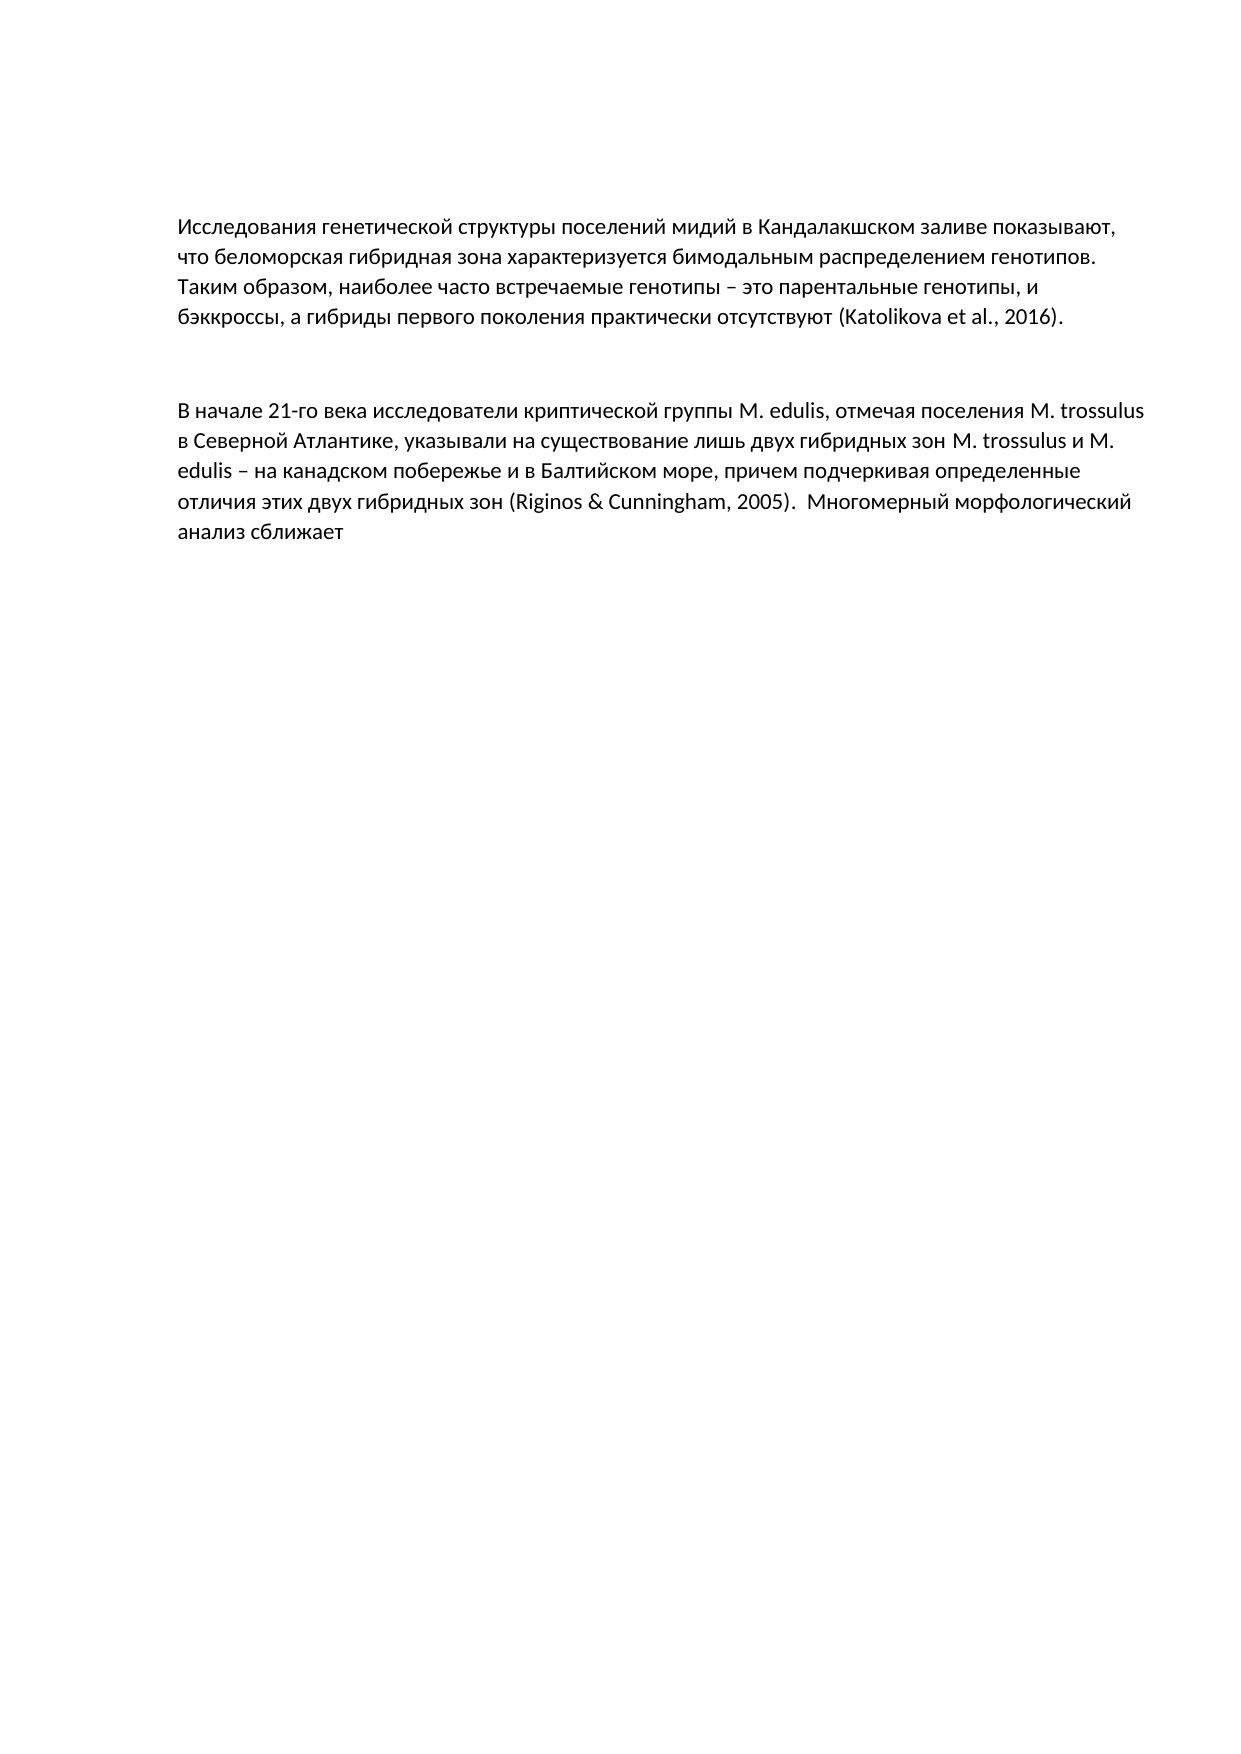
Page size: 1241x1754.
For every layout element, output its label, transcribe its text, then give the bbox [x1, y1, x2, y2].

text В начале 21-го века исследователи криптической группы M. edulis, отмечая поселения M. trossulus в Северной Атлантике, указывали на существование лишь двух гибридных зон M. trossulus и M. edulis – на канадском побережье и в Балтийском море, причем подчеркивая определенные отличия этих двух гибридных зон (Riginos & Cunningham, 2005). Многомерный морфологический анализ сближает [177, 396, 1152, 545]
text Исследования генетической структуры поселений мидий в Кандалакшском заливе показывают, что беломорская гибридная зона характеризуется бимодальным распределением генотипов. Таким образом, наиболее часто встречаемые генотипы – это парентальные генотипы, и бэккроссы, а гибриды первого поколения практически отсутствуют (Katolikova et al., 2016). [177, 212, 1152, 331]
